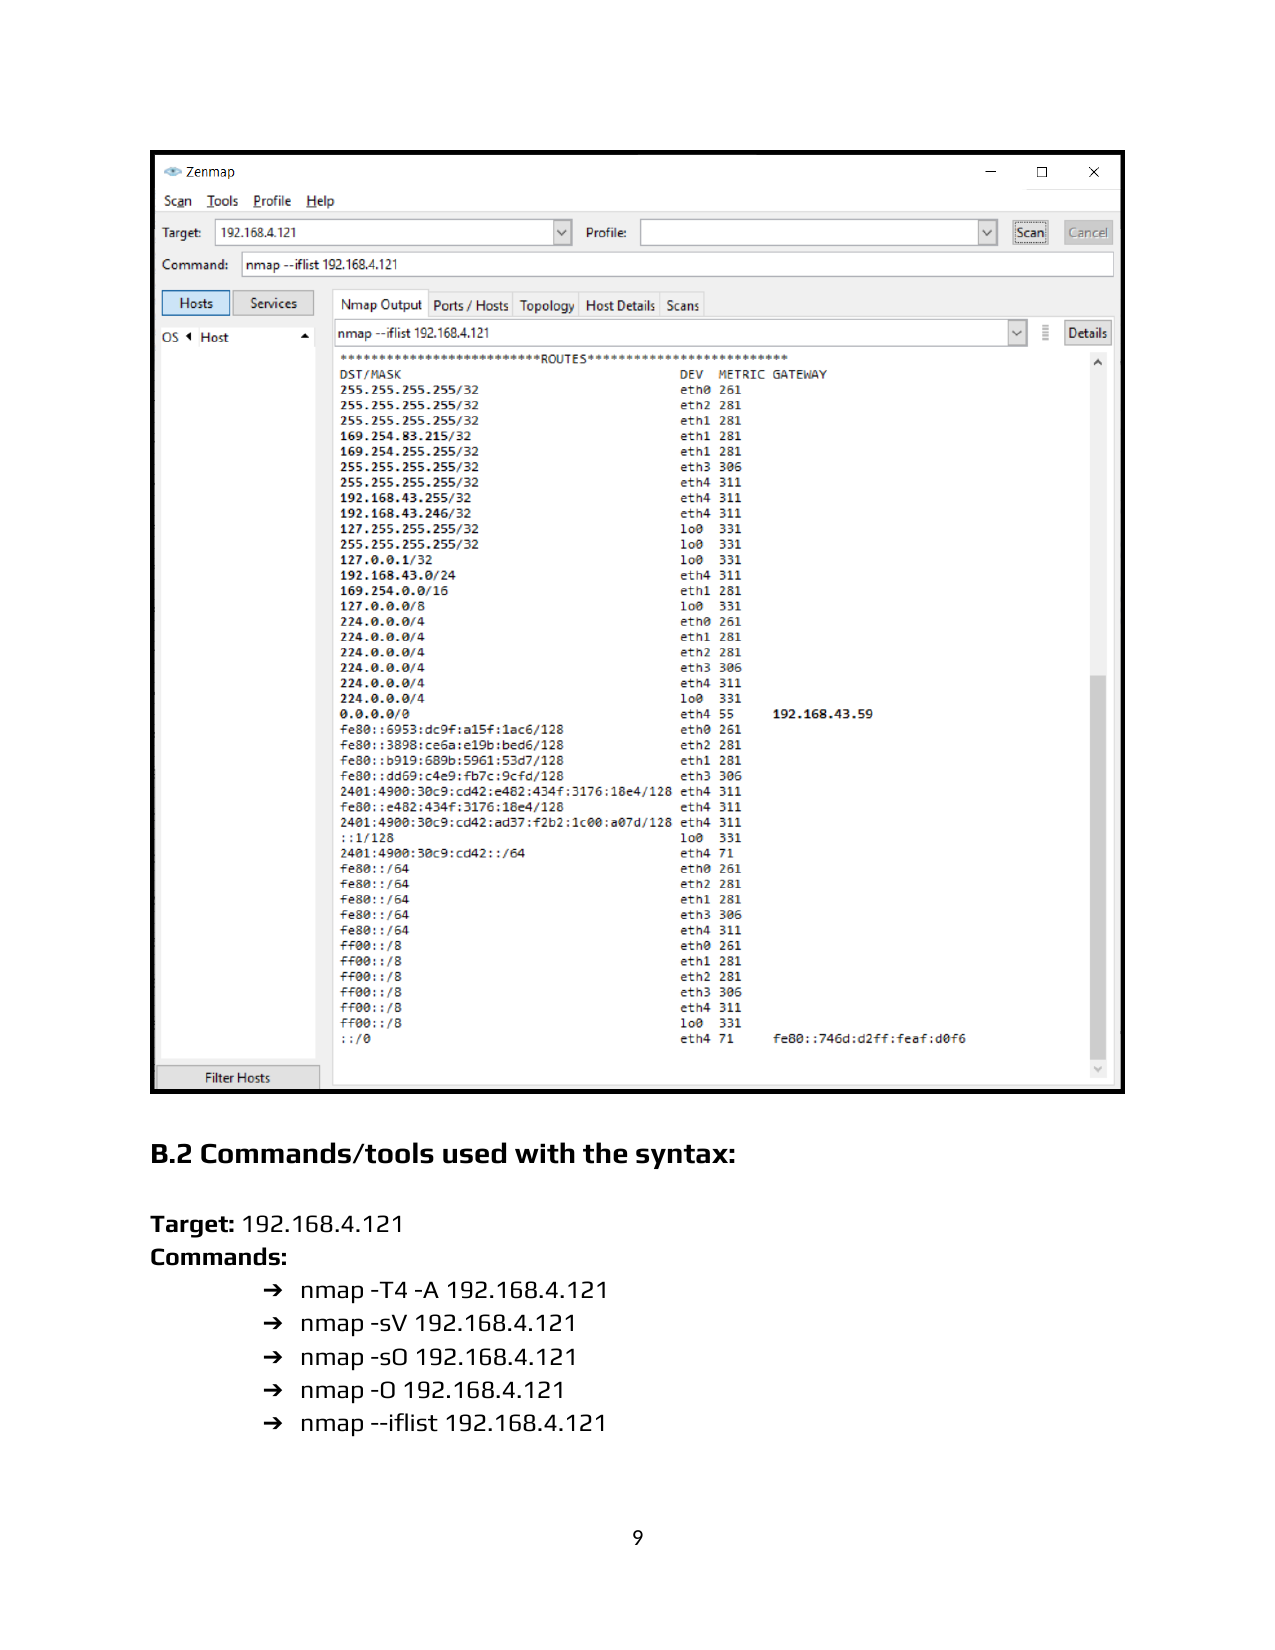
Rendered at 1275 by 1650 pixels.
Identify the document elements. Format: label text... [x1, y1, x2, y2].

list nmap --iflist 192.168.4.121 [262, 1408, 1125, 1437]
text Commands: [150, 1242, 1125, 1271]
text B.2 Commands/tools used with the syntax: [150, 1137, 1125, 1170]
list nmap -sV 192.168.4.121 [262, 1308, 1125, 1337]
text Target: 192.168.4.121 [150, 1209, 1125, 1238]
list nmap -T4 -A 192.168.4.121 [262, 1275, 1125, 1304]
picture [154, 154, 1121, 1089]
list nmap -O 192.168.4.121 [262, 1375, 1125, 1404]
list nmap -sO 192.168.4.121 [262, 1342, 1125, 1371]
